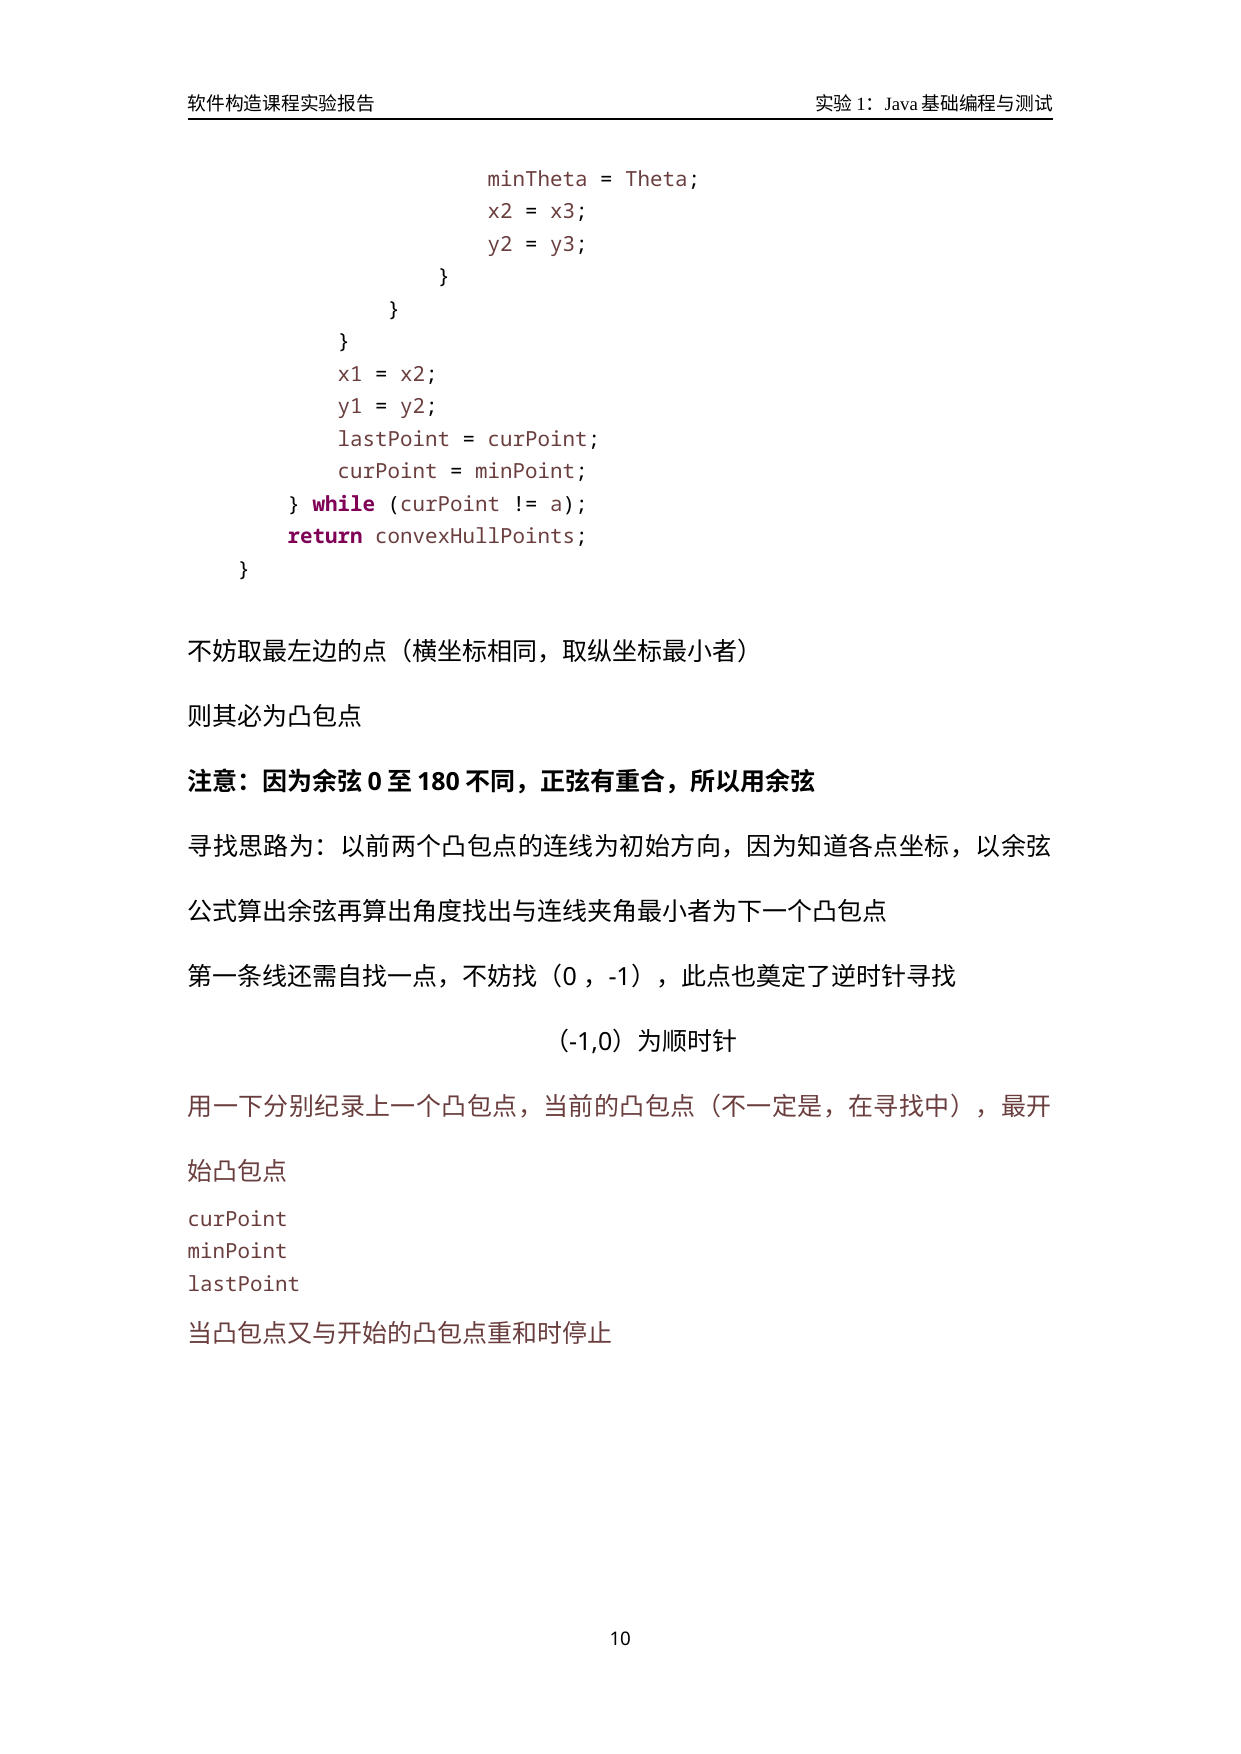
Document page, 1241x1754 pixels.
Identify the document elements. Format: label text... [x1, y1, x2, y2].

text } [187, 324, 1053, 357]
text } [187, 552, 1053, 584]
text 用一下分别纪录上一个凸包点，当前的凸包点（不一定是，在寻找中），最开始凸包点 [187, 1072, 1053, 1202]
text （-1,0）为顺时针 [187, 1007, 1053, 1072]
text return convexHullPoints; [187, 519, 1053, 552]
text y1 = y2; [187, 389, 1053, 422]
text minTheta = Theta; [187, 162, 1053, 194]
text x2 = x3; [187, 194, 1053, 227]
text lastPoint = curPoint; [187, 422, 1053, 454]
text lastPoint [187, 1267, 1053, 1299]
text 注意：因为余弦0至180不同，正弦有重合，所以用余弦 [187, 747, 1053, 812]
text 第一条线还需自找一点，不妨找（0 ，-1），此点也奠定了逆时针寻找 [187, 942, 1053, 1007]
text 则其必为凸包点 [187, 682, 1053, 747]
text minPoint [187, 1234, 1053, 1267]
text x1 = x2; [187, 357, 1053, 389]
text } [187, 292, 1053, 324]
text 当凸包点又与开始的凸包点重和时停止 [187, 1299, 1053, 1364]
text curPoint [187, 1202, 1053, 1234]
text } [187, 259, 1053, 292]
text curPoint = minPoint; [187, 454, 1053, 487]
text 寻找思路为：以前两个凸包点的连线为初始方向，因为知道各点坐标，以余弦公式算出余弦再算出角度找出与连线夹角最小者为下一个凸包点 [187, 812, 1053, 942]
text 不妨取最左边的点（横坐标相同，取纵坐标最小者） [187, 617, 1053, 682]
text y2 = y3; [187, 227, 1053, 259]
text } while (curPoint != a); [187, 487, 1053, 519]
